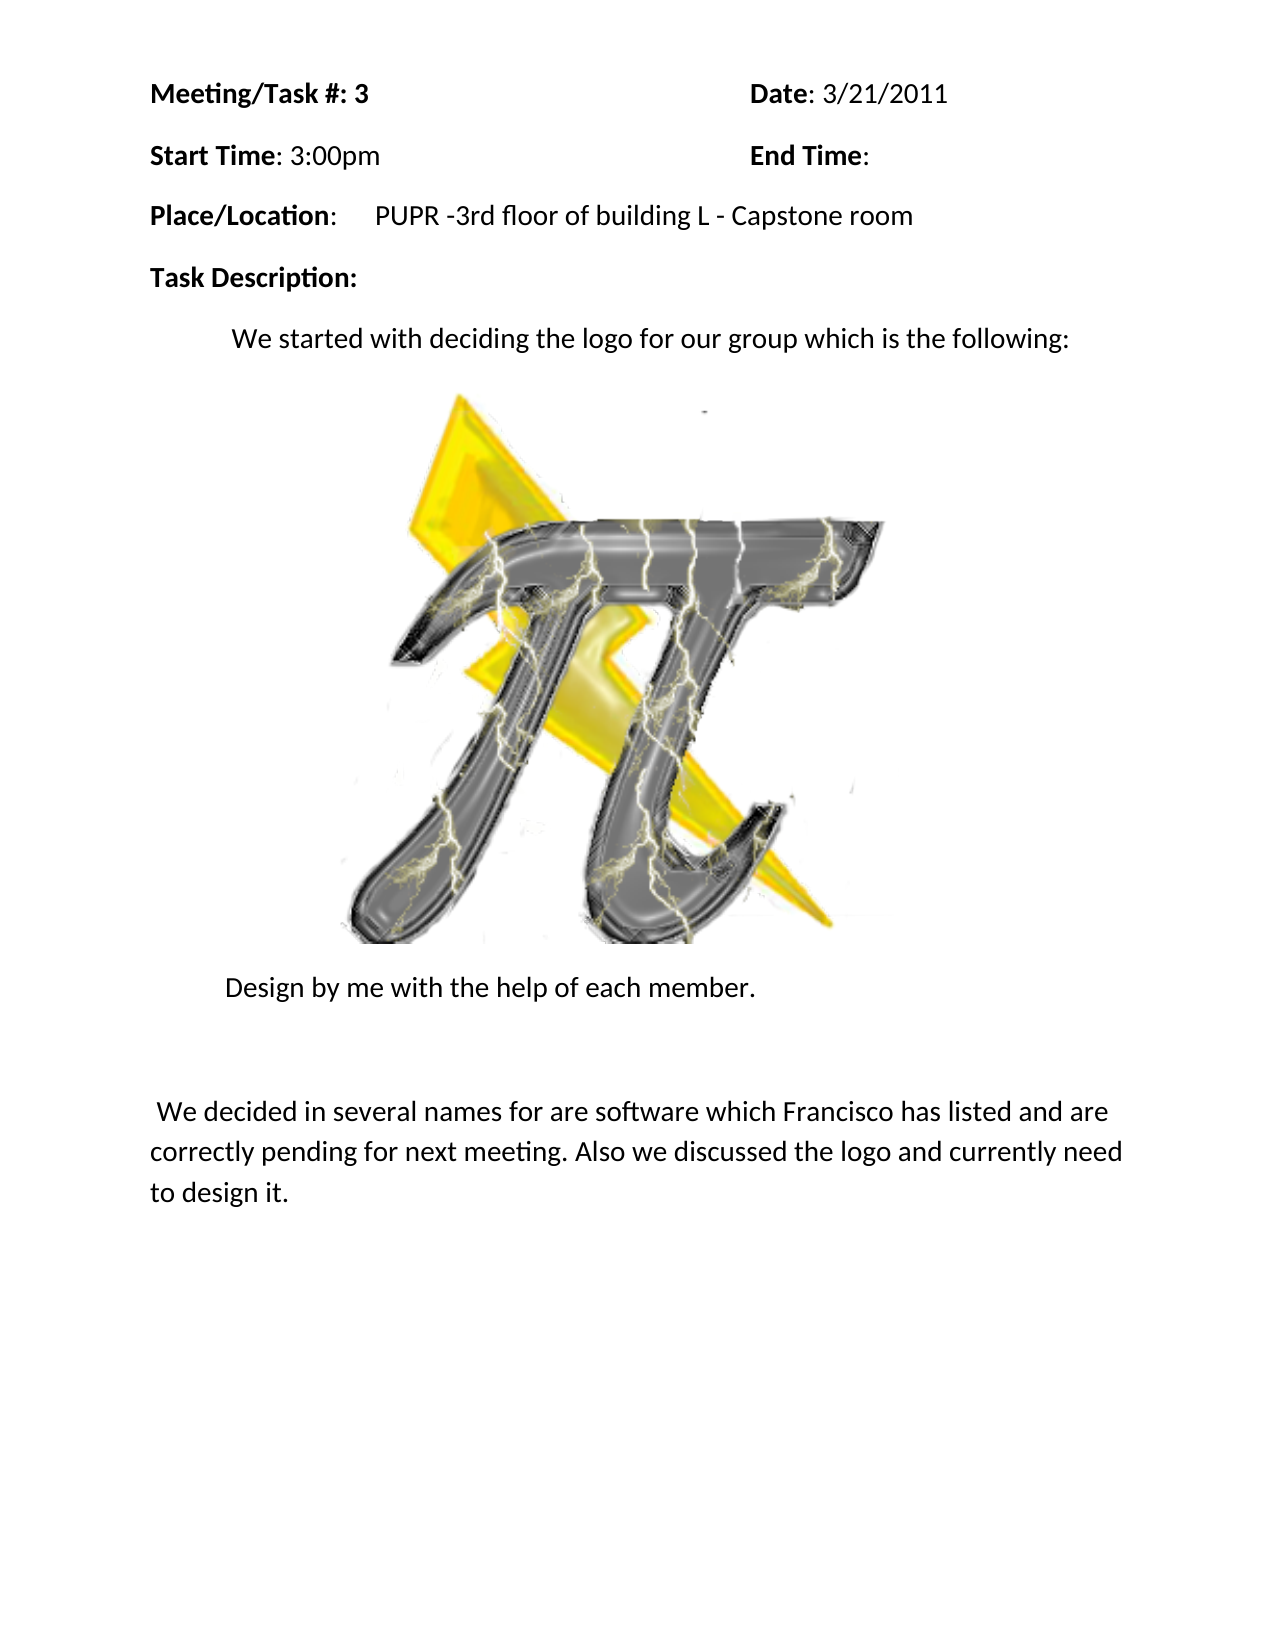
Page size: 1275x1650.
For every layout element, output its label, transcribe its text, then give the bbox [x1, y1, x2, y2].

text Place/Location: PUPR -3rd floor of building L - Capstone room [150, 197, 1125, 233]
text Design by me with the help of each member. [150, 969, 1125, 1005]
picture [325, 382, 950, 944]
text We decided in several names for are software which Francisco has listed and are correctly pending for next meeting. Also we discussed the logo and currently need to design it. [150, 1093, 1125, 1210]
text We started with deciding the logo for our group which is the following: [150, 321, 1125, 356]
text Task Description: [150, 259, 1125, 294]
